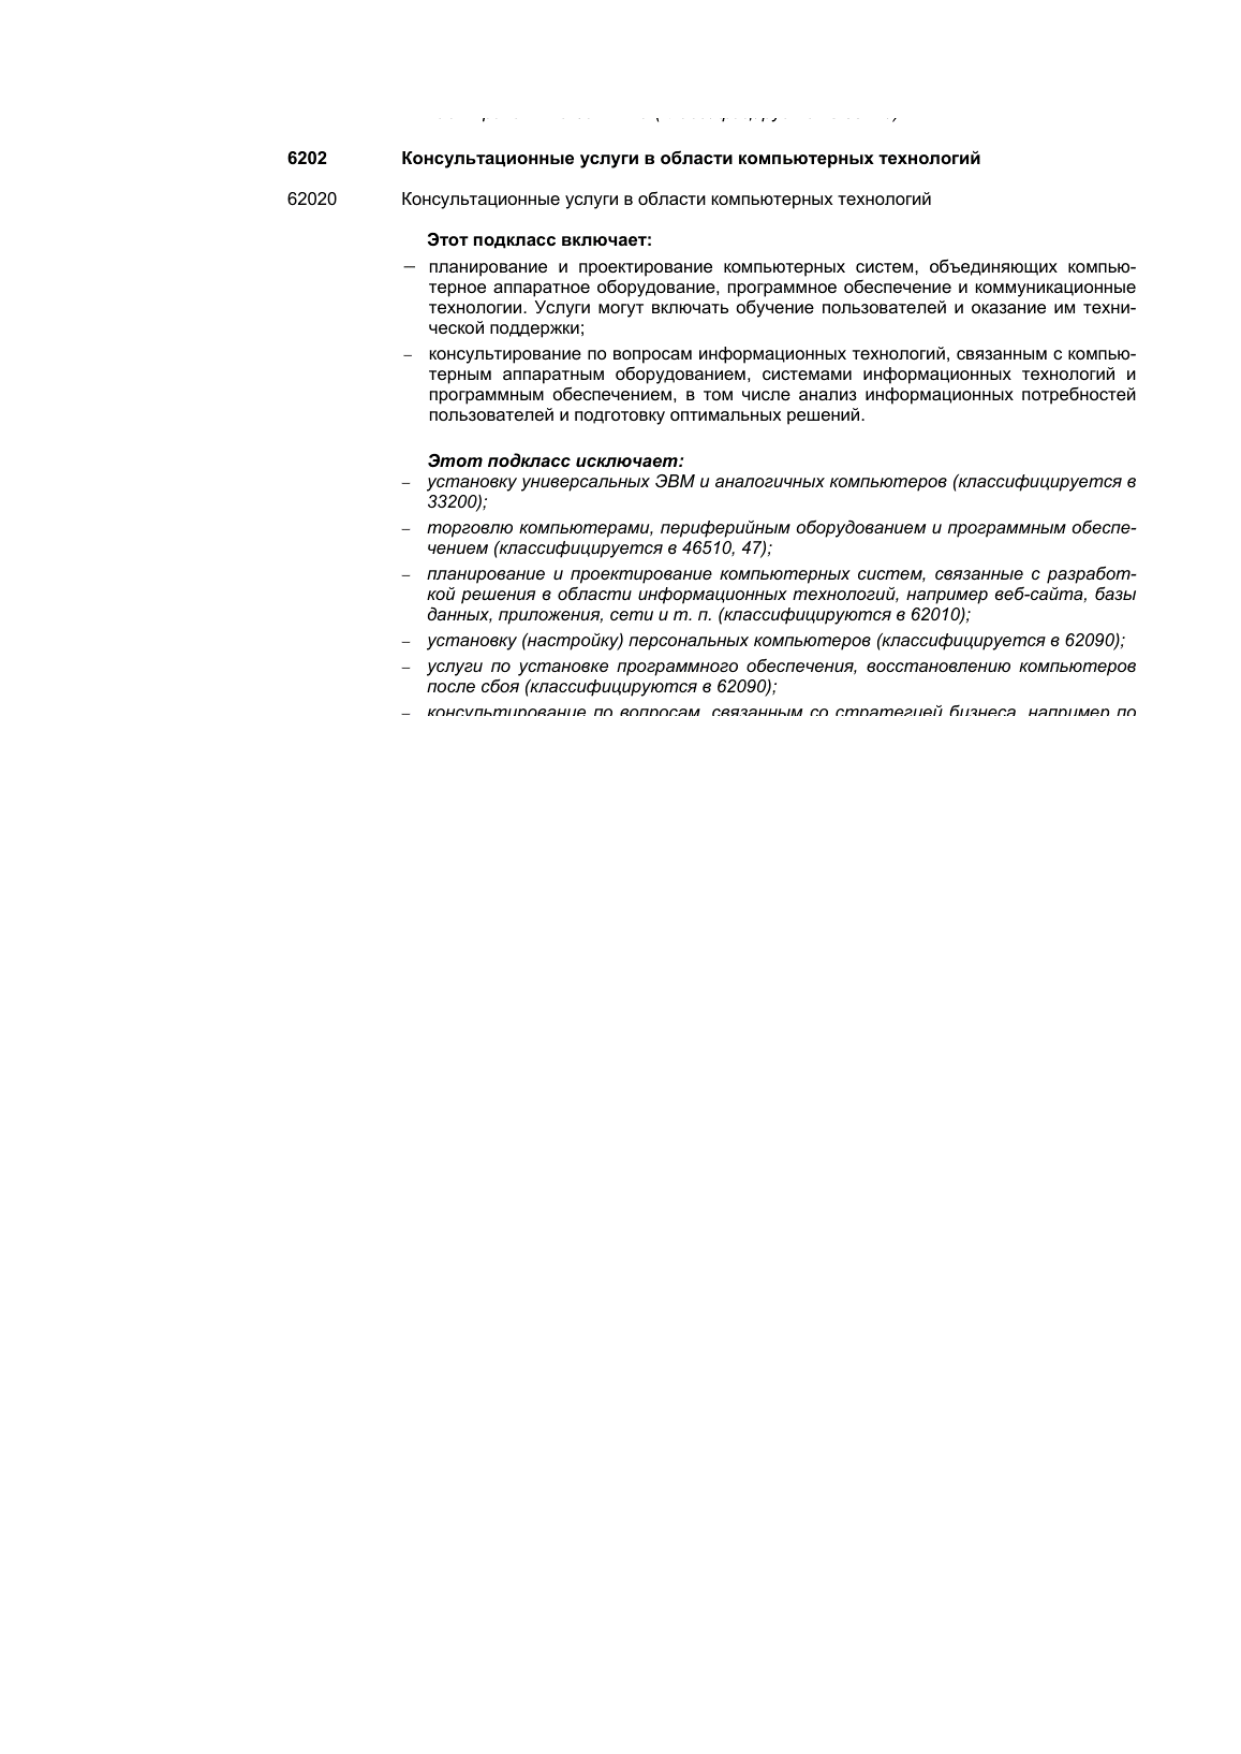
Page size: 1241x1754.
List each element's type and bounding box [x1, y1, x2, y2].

picture [251, 118, 1226, 716]
